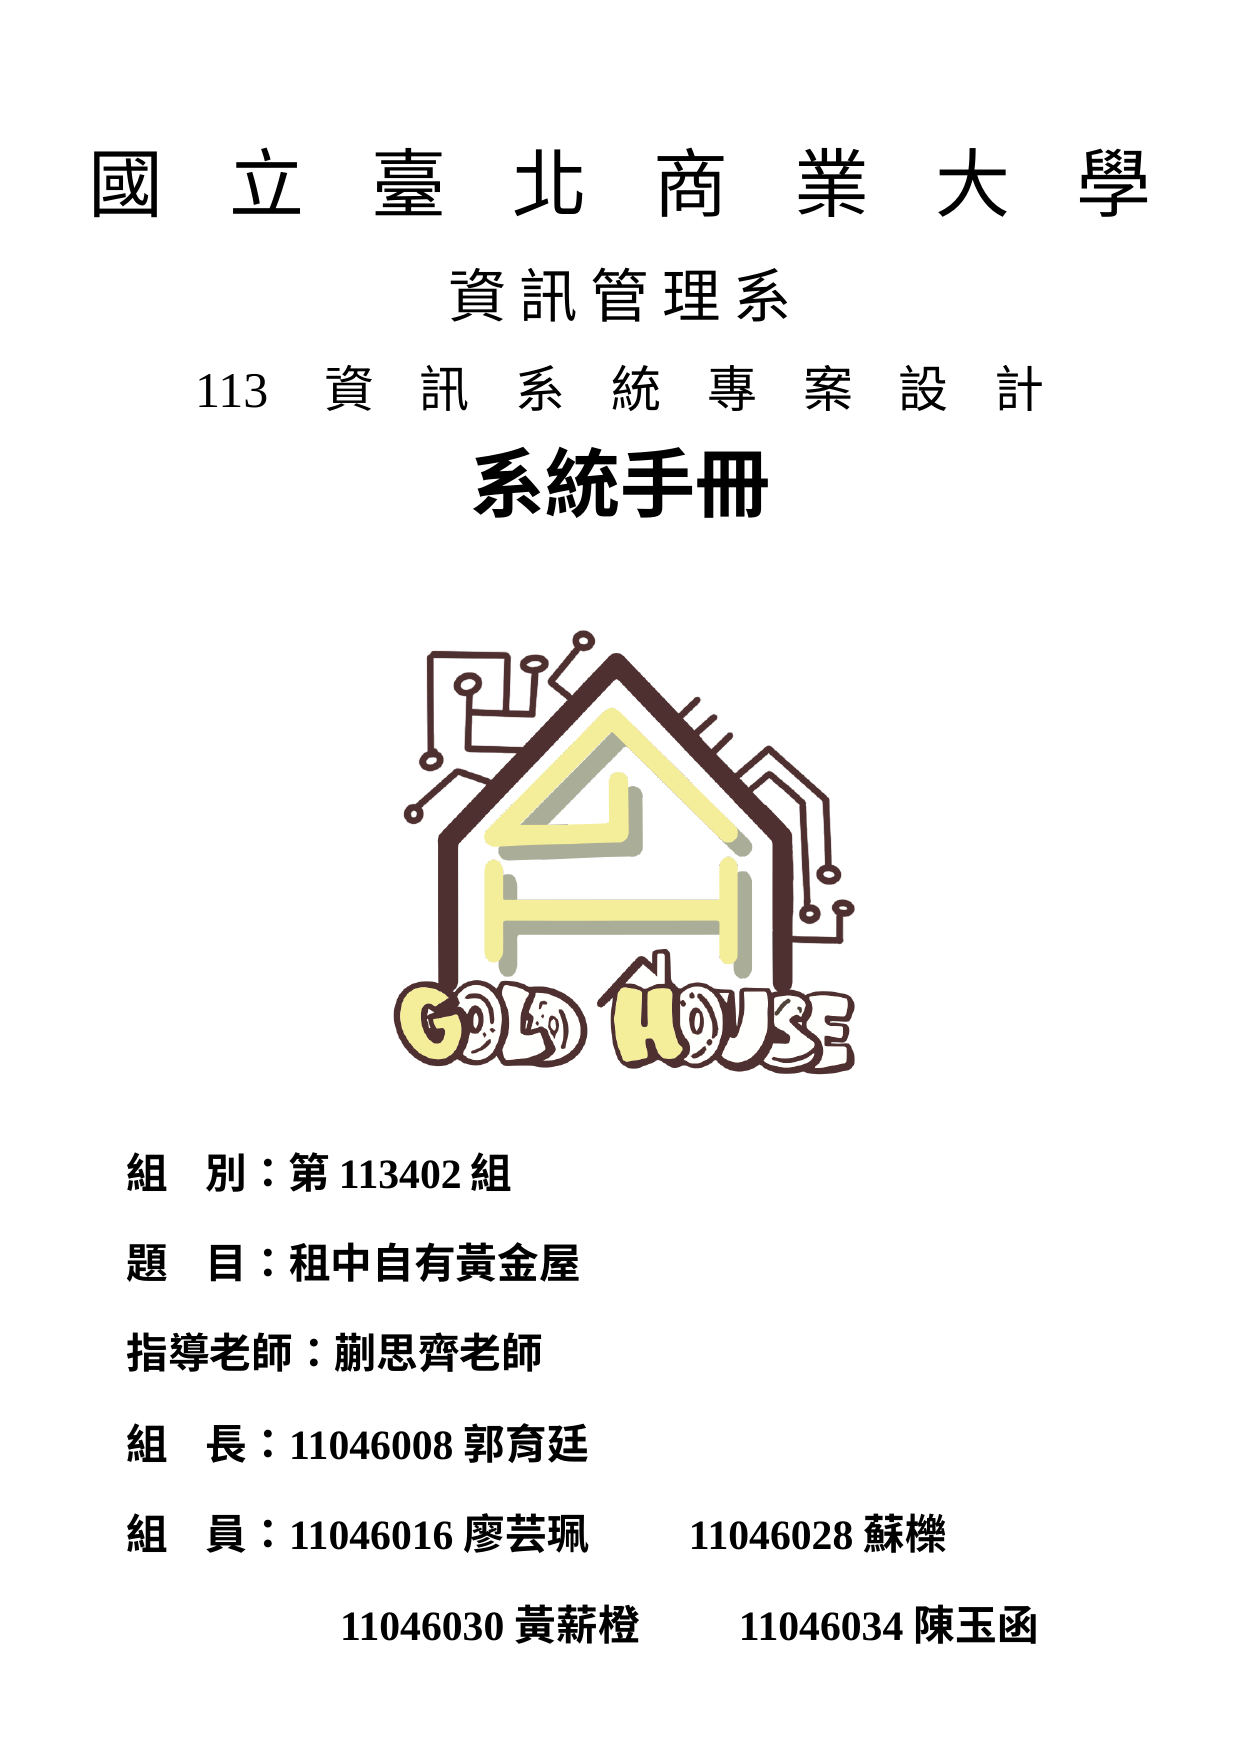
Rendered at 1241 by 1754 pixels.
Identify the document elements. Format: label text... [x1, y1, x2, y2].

text 系統手冊 [89, 423, 1152, 536]
text 組 員：11046016 廖芸珮 11046028 蘇櫟 [126, 1501, 1152, 1562]
text 指導老師：蒯思齊老師 [126, 1321, 1152, 1381]
text 資 訊 管 理 系 [89, 236, 1152, 348]
text 國立臺北商業大學 [89, 123, 1152, 236]
text 11046030 黃薪橙 11046034 陳玉函 [340, 1592, 1152, 1652]
text 組 長：11046008 郭育廷 [126, 1411, 1152, 1471]
text 題 目：租中自有黃金屋 [126, 1230, 1152, 1291]
text 113資訊系統專案設計 [195, 348, 1045, 423]
text 組 別：第113402組 [126, 1140, 1152, 1200]
picture [367, 614, 873, 1133]
